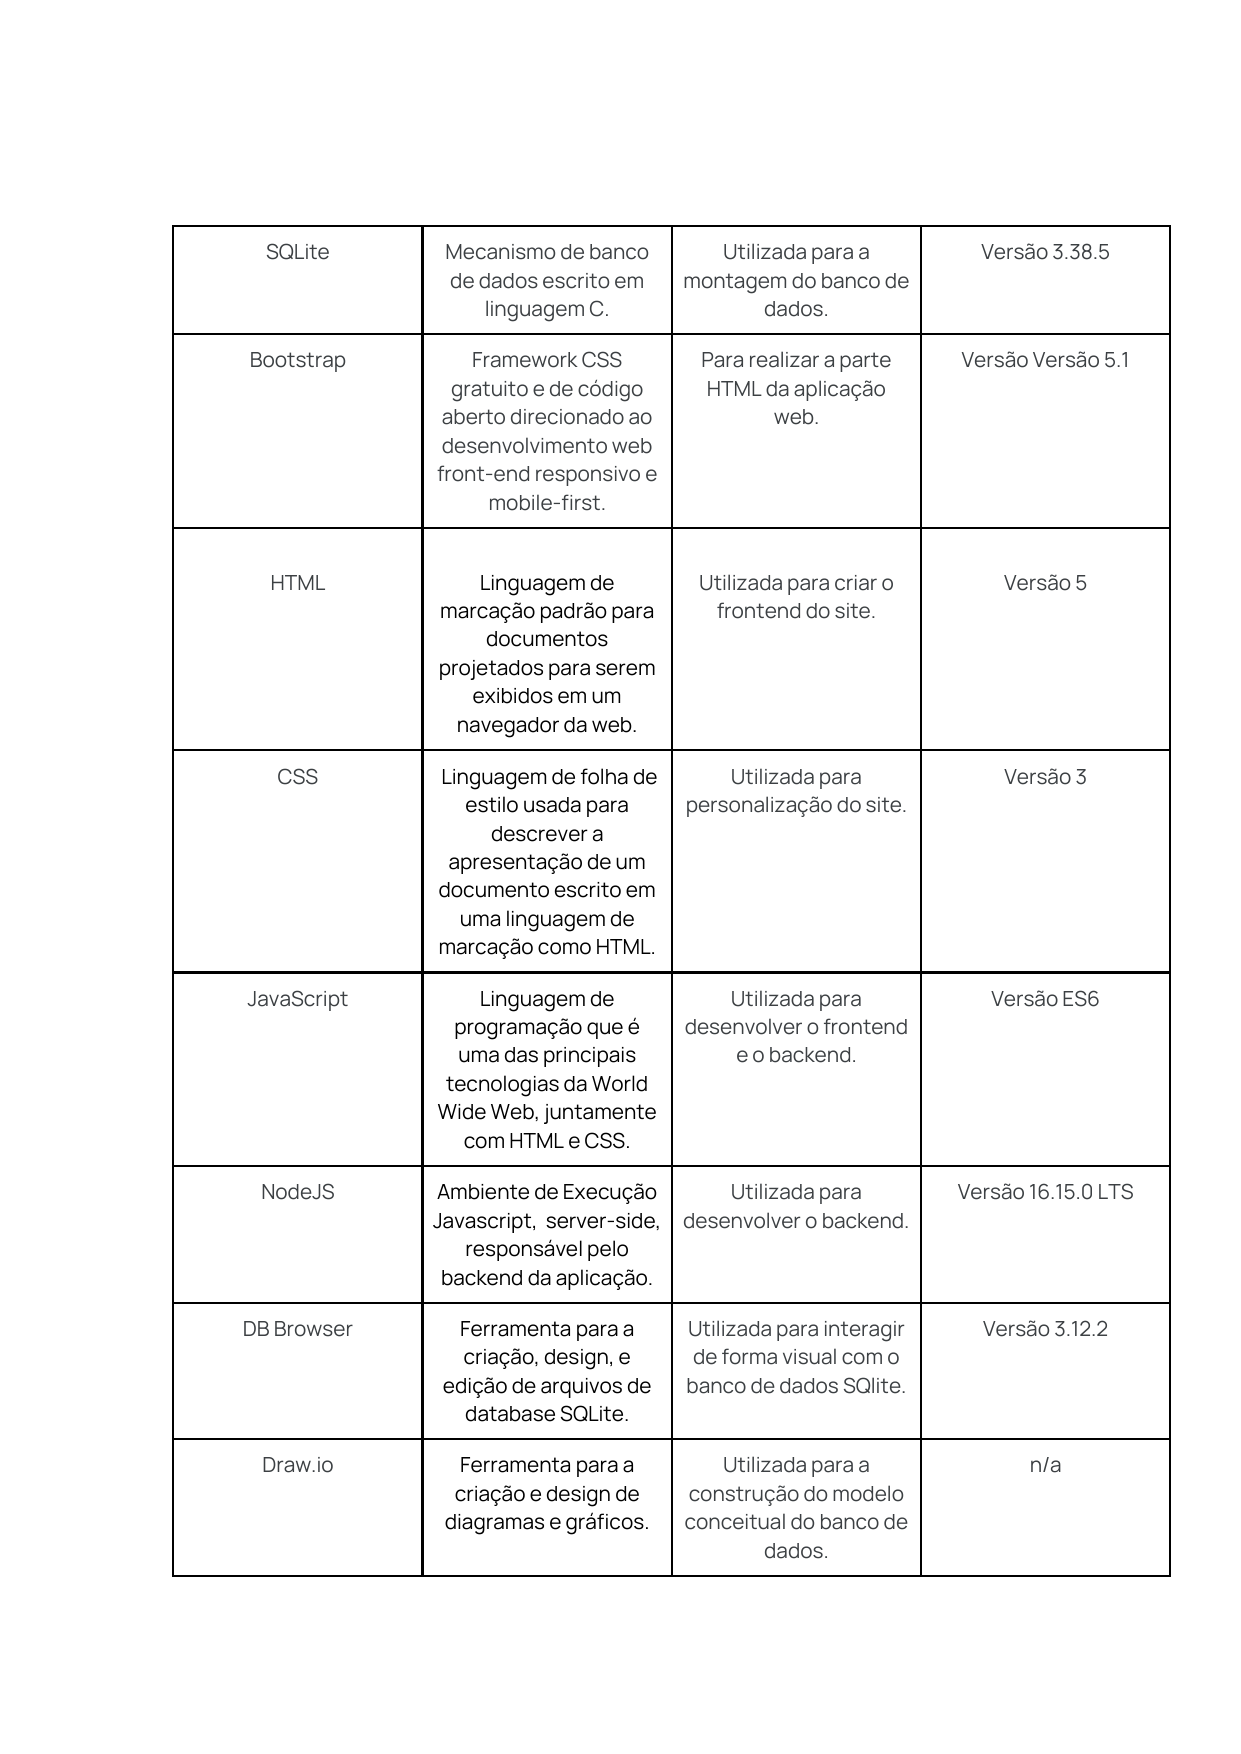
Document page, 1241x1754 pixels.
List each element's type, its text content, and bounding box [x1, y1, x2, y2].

table_cell Utilizada para personalização do site. [673, 751, 920, 971]
table_cell Versão Versão 5.1 [922, 335, 1169, 527]
table_cell HTML [174, 529, 421, 749]
table_cell Draw.io [174, 1440, 421, 1575]
table_cell Versão 16.15.0 LTS [922, 1167, 1169, 1302]
table_cell n/a [922, 1440, 1169, 1575]
table_cell Linguagem de marcação padrão para documentos projetados para serem exibidos em um navegador da web. [424, 529, 671, 749]
table_cell Bootstrap [174, 335, 421, 527]
table_cell Utilizada para criar o frontend do site. [673, 529, 920, 749]
table_cell Linguagem de programação que é uma das principais tecnologias da World Wide Web, juntamente com HTML e CSS. [424, 974, 671, 1165]
table_cell Versão 5 [922, 529, 1169, 749]
table_cell Utilizada para a montagem do banco de dados. [673, 227, 920, 333]
table_cell Ferramenta para a criação e design de diagramas e gráficos. [424, 1440, 671, 1575]
table_cell Utilizada para interagir de forma visual com o banco de dados SQlite. [673, 1304, 920, 1438]
table_cell Versão 3.38.5 [922, 227, 1169, 333]
table_cell DB Browser [174, 1304, 421, 1438]
table_cell Mecanismo de banco de dados escrito em linguagem C. [424, 227, 671, 333]
table_cell Ambiente de Execução Javascript, server-side, responsável pelo backend da aplicação. [424, 1167, 671, 1302]
table_cell Utilizada para a construção do modelo conceitual do banco de dados. [673, 1440, 920, 1575]
table_cell NodeJS [174, 1167, 421, 1302]
table_cell Versão 3.12.2 [922, 1304, 1169, 1438]
table_cell Para realizar a parte HTML da aplicação web. [673, 335, 920, 527]
table_cell JavaScript [174, 974, 421, 1165]
table_cell Framework CSS gratuito e de código aberto direcionado ao desenvolvimento web front-end responsivo e mobile-first. [424, 335, 671, 527]
table_cell Utilizada para desenvolver o backend. [673, 1167, 920, 1302]
table_cell Linguagem de folha de estilo usada para descrever a apresentação de um documento escrito em uma linguagem de marcação como HTML. [424, 751, 671, 971]
table_cell CSS [174, 751, 421, 971]
table_cell Ferramenta para a criação, design, e edição de arquivos de database SQLite. [424, 1304, 671, 1438]
table_cell Versão 3 [922, 751, 1169, 971]
table_cell SQLite [174, 227, 421, 333]
table_cell Versão ES6 [922, 974, 1169, 1165]
table_cell Utilizada para desenvolver o frontend e o backend. [673, 974, 920, 1165]
